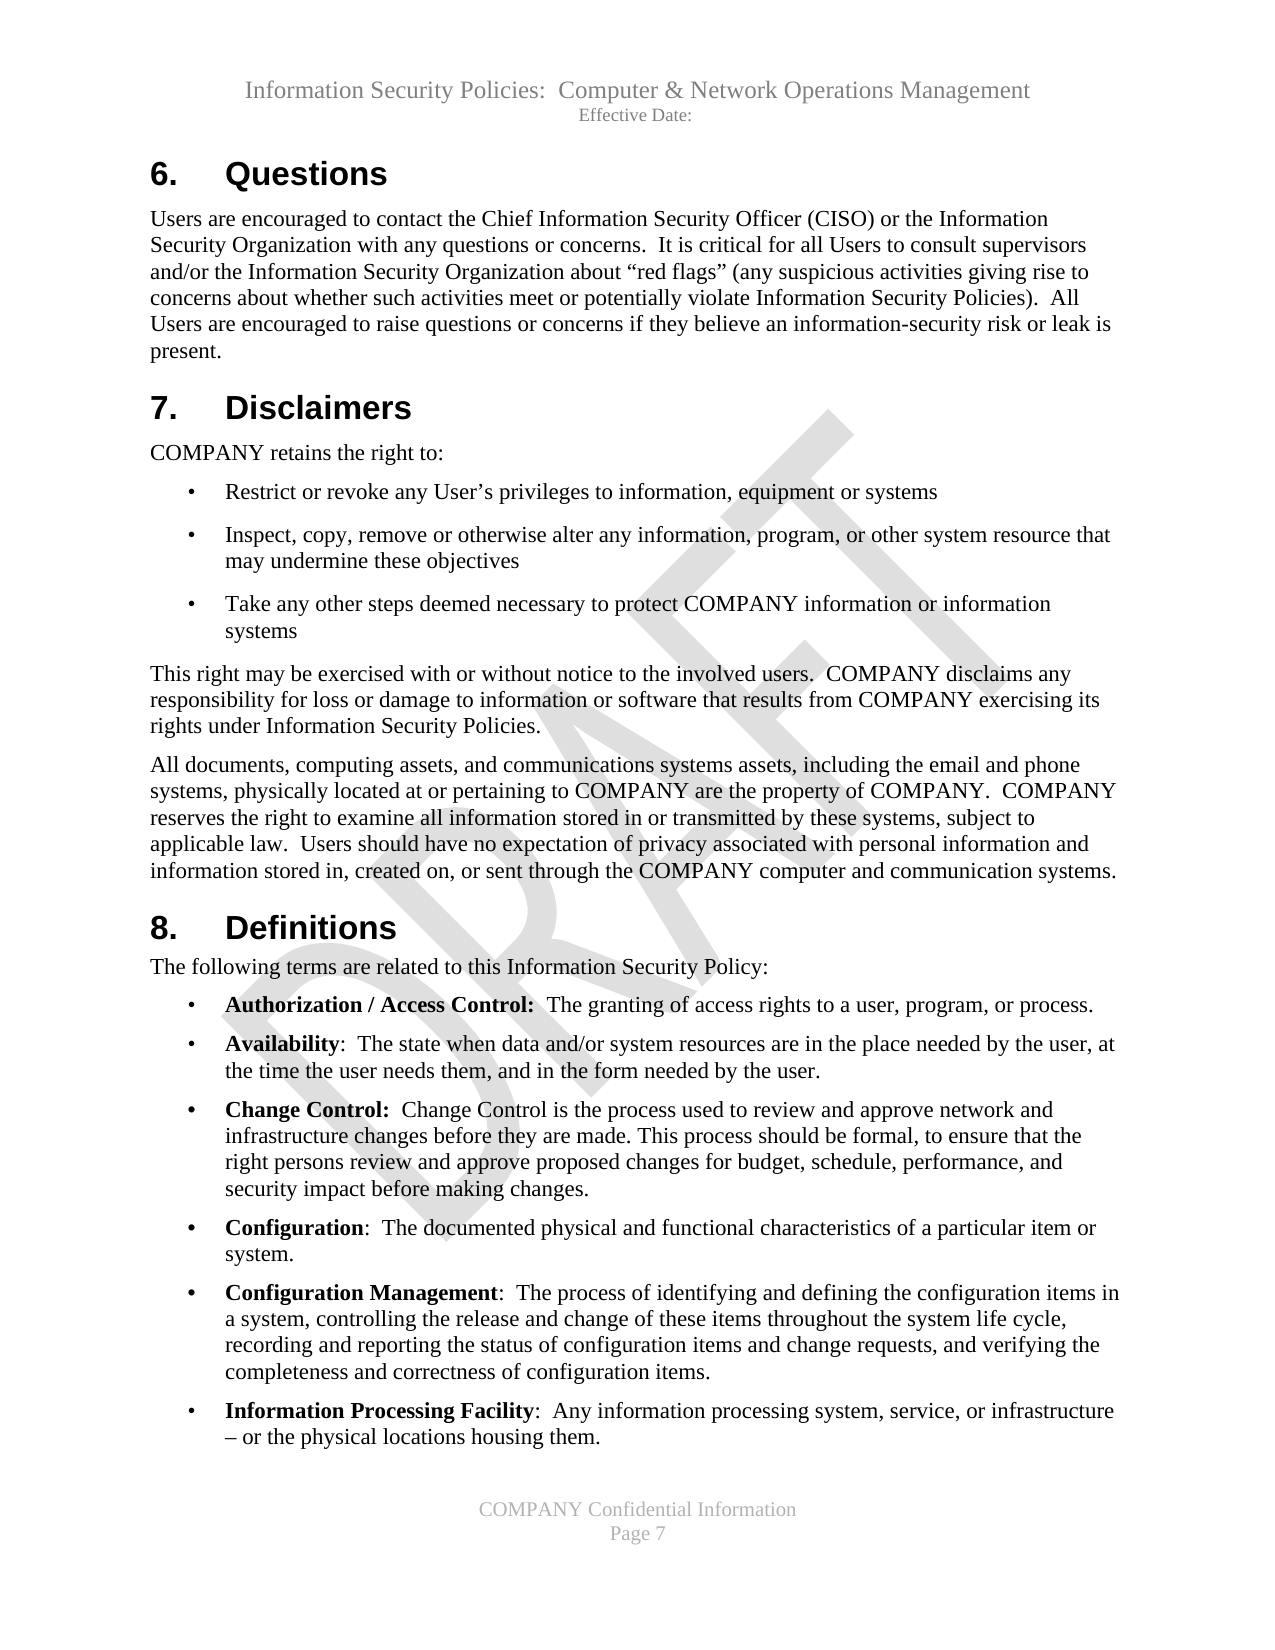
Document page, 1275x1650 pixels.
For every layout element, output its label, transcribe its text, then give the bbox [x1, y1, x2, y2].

list Information Processing Facility: Any information processing system, service, or infrastructure – or the physical locations housing them. [187, 1397, 1125, 1449]
list This right may be exercised with or without notice to the involved users. COMPANY disclaims any responsibility for loss or damage to information or software that results from COMPANY exercising its rights under Information Security Policies. [150, 660, 1125, 739]
list Authorization / Access Control: The granting of access rights to a user, program, or process. [187, 992, 1125, 1018]
list Restrict or revoke any User’s privileges to information, equipment or systems [187, 478, 1125, 504]
list All documents, computing assets, and communications systems assets, including the email and phone systems, physically located at or pertaining to COMPANY are the property of COMPANY. COMPANY reserves the right to examine all information stored in or transmitted by these systems, subject to applicable law. Users should have no expectation of privacy associated with personal information and information stored in, created on, or sent through the COMPANY computer and communication systems. [150, 751, 1125, 883]
list Availability: The state when data and/or system resources are in the place needed by the user, at the time the user needs them, and in the form needed by the user. [187, 1030, 1125, 1083]
list Take any other steps deemed necessary to protect COMPANY information or information systems [187, 590, 1125, 643]
list Users are encouraged to contact the Chief Information Security Officer (CISO) or the Information Security Organization with any questions or concerns. It is critical for all Users to consult supervisors and/or the Information Security Organization about “red flags” (any suspicious activities giving rise to concerns about whether such activities meet or potentially violate Information Security Policies). All Users are encouraged to raise questions or concerns if they believe an information-security risk or leak is present. [150, 205, 1125, 363]
list Inspect, copy, remove or otherwise alter any information, program, or other system resource that may undermine these objectives [187, 521, 1125, 574]
text The following terms are related to this Information Security Policy: [150, 953, 1125, 979]
subtitle Definitions [150, 908, 1125, 946]
list COMPANY retains the right to: [150, 439, 1125, 465]
subtitle Questions [150, 154, 1125, 192]
list Configuration: The documented physical and functional characteristics of a particular item or system. [187, 1213, 1125, 1266]
list Change Control: Change Control is the process used to review and approve network and infrastructure changes before they are made. This process should be formal, to ensure that the right persons review and approve proposed changes for budget, schedule, performance, and security impact before making changes. [187, 1096, 1125, 1201]
subtitle Disclaimers [150, 388, 1125, 427]
list Configuration Management: The process of identifying and defining the configuration items in a system, controlling the release and change of these items throughout the system life cycle, recording and reporting the status of configuration items and change requests, and verifying the completeness and correctness of configuration items. [187, 1279, 1125, 1384]
